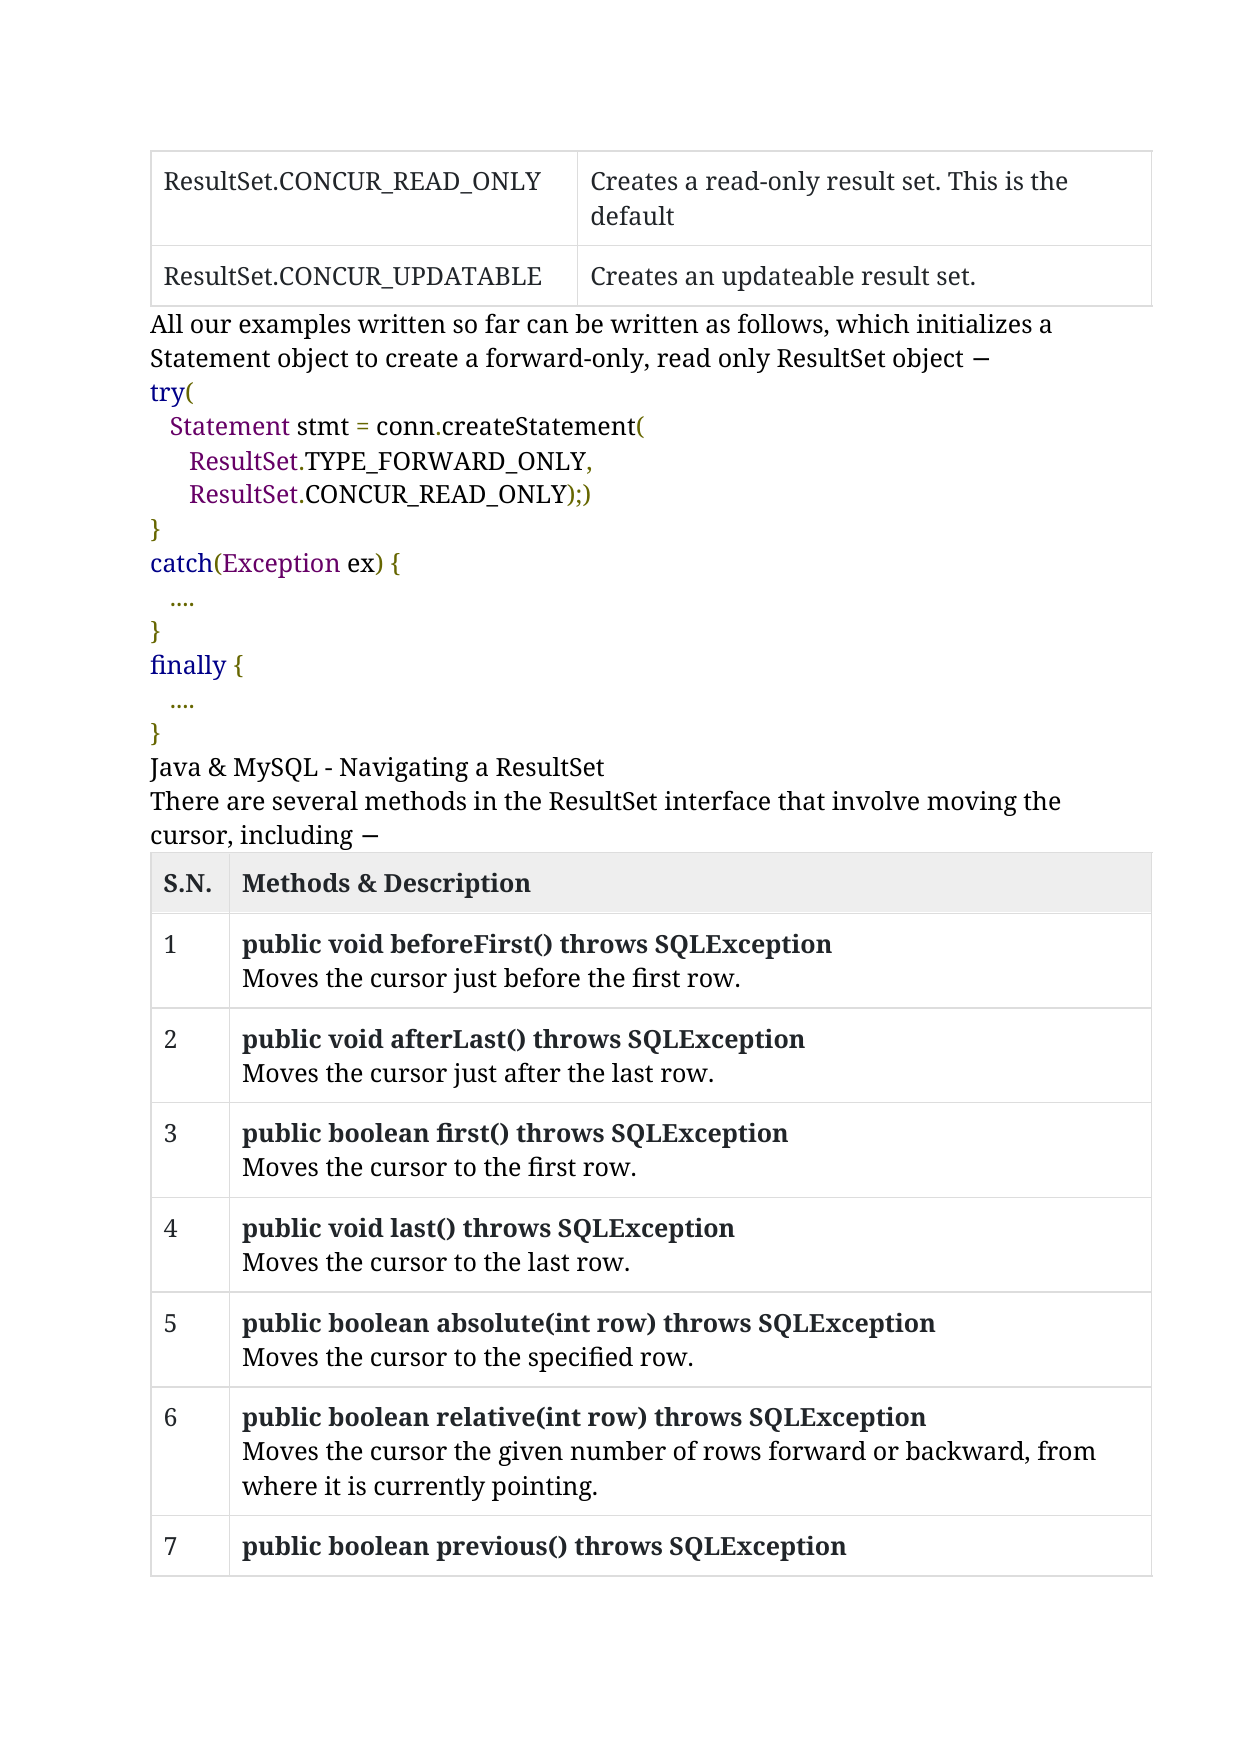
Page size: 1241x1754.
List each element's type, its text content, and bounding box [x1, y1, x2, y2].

text catch(Exception ex) { [150, 545, 1090, 579]
text Statement stmt = conn.createStatement( [150, 409, 1090, 443]
table_cell ResultSet.CONCUR_READ_ONLY [152, 152, 577, 245]
table_cell 4 [152, 1198, 229, 1291]
table_cell public boolean absolute(int row) throws SQLException Moves the cursor to the specified row. [230, 1293, 1151, 1386]
text There are several methods in the ResultSet interface that involve moving the cursor, including − [150, 784, 1090, 852]
table_header S.N. [152, 853, 229, 912]
text ResultSet.TYPE_FORWARD_ONLY, [150, 443, 1090, 477]
table_cell 6 [152, 1388, 229, 1515]
table_cell public void afterLast() throws SQLException Moves the cursor just after the last row. [230, 1009, 1151, 1102]
table_cell public boolean relative(int row) throws SQLException Moves the cursor the given number of rows forward or backward, from where it is currently pointing. [230, 1388, 1151, 1515]
table_header Methods & Description [230, 853, 1151, 912]
table_cell public boolean first() throws SQLException Moves the cursor to the first row. [230, 1103, 1151, 1197]
table_cell ResultSet.CONCUR_UPDATABLE [152, 246, 577, 305]
text } [150, 511, 1090, 545]
table_cell Creates an updateable result set. [578, 246, 1151, 305]
text finally { [150, 647, 1090, 682]
table_cell public void last() throws SQLException Moves the cursor to the last row. [230, 1198, 1151, 1291]
text All our examples written so far can be written as follows, which initializes a Statement object to create a forward-only, read only ResultSet object − [150, 307, 1090, 375]
table_cell 5 [152, 1293, 229, 1386]
table_cell Creates a read-only result set. This is the default [578, 152, 1151, 245]
table_cell public void beforeFirst() throws SQLException Moves the cursor just before the first row. [230, 914, 1151, 1007]
table_cell 1 [152, 914, 229, 1007]
text } [150, 613, 1090, 647]
text Java & MySQL - Navigating a ResultSet [150, 750, 1090, 784]
text .... [150, 579, 1090, 613]
table_cell 2 [152, 1009, 229, 1102]
text .... [150, 682, 1090, 716]
text try( [150, 375, 1090, 409]
text } [150, 716, 1090, 750]
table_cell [230, 1516, 1151, 1575]
table_cell 3 [152, 1103, 229, 1197]
text ResultSet.CONCUR_READ_ONLY);) [150, 477, 1090, 511]
table_cell 7 [152, 1516, 229, 1575]
